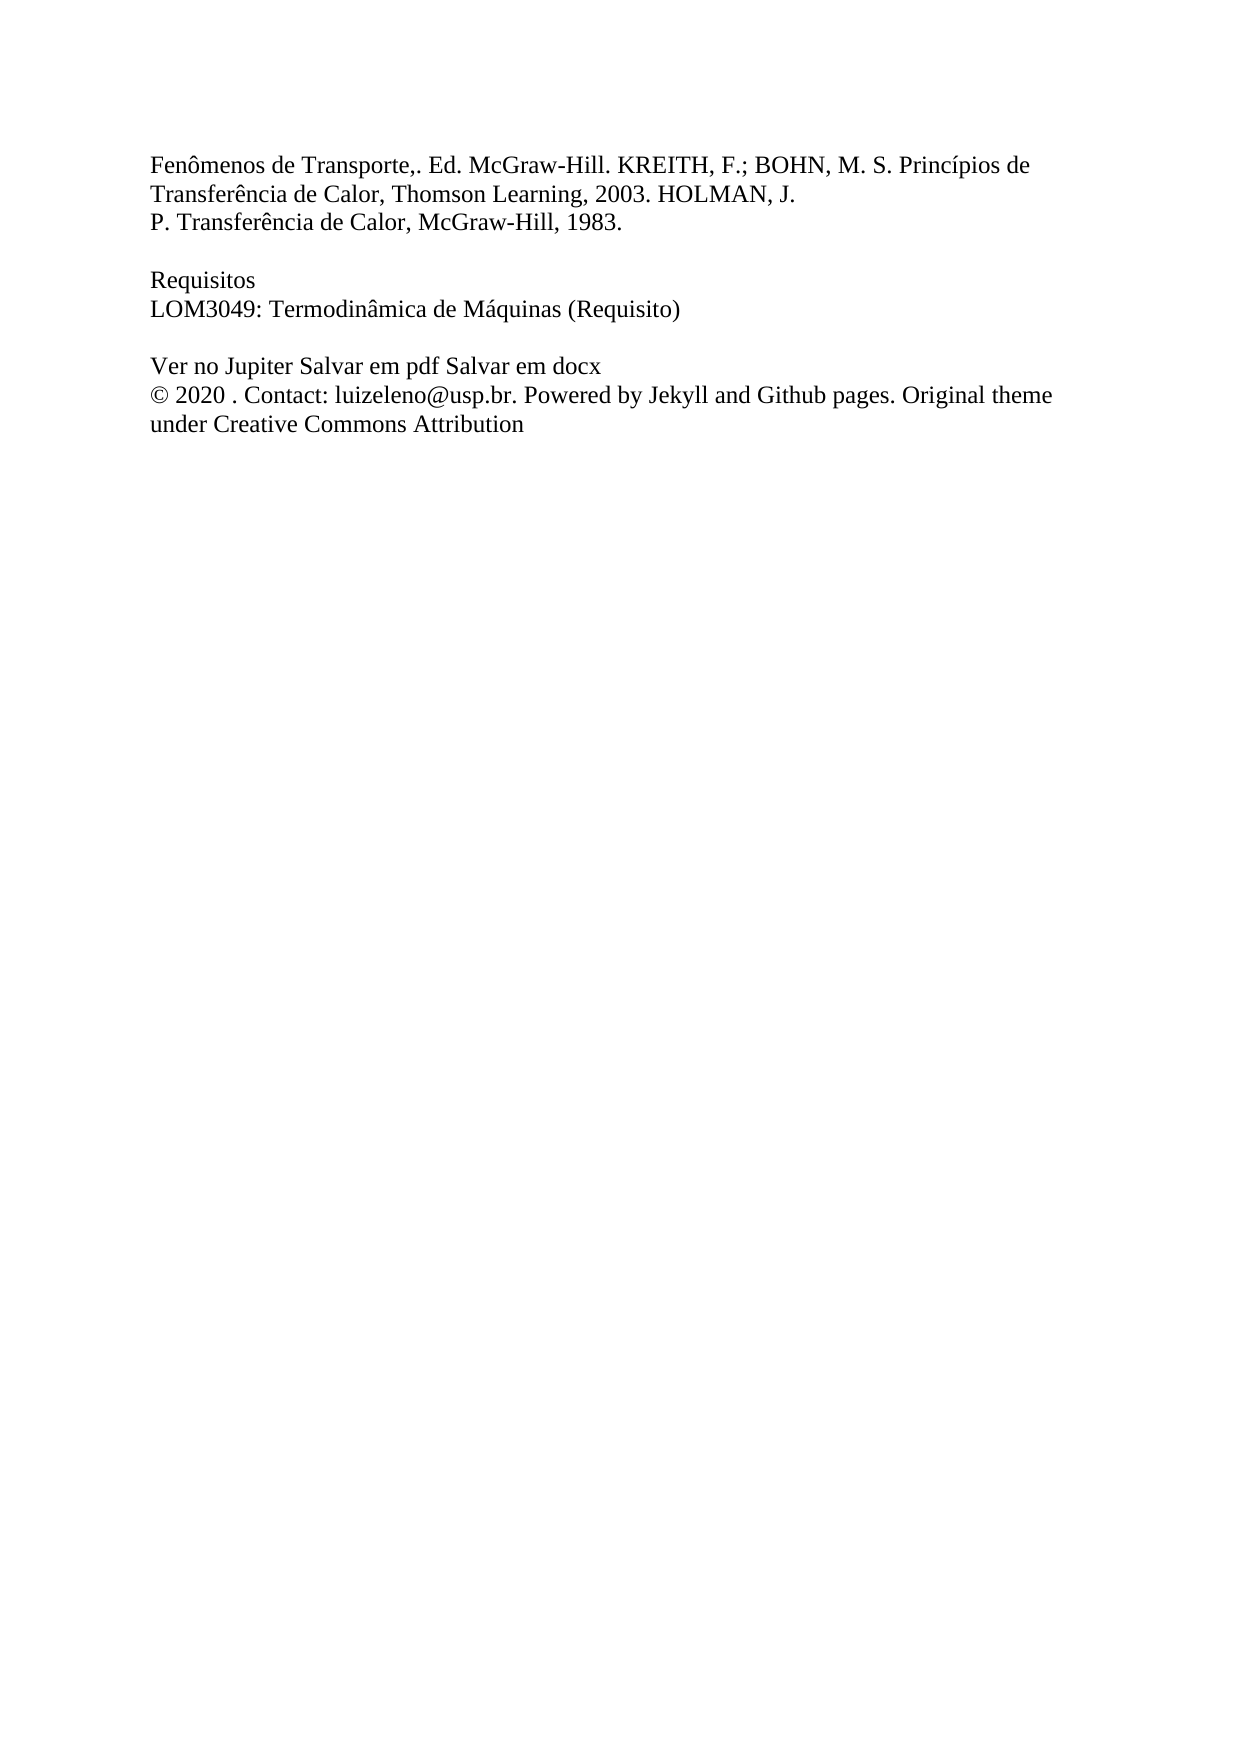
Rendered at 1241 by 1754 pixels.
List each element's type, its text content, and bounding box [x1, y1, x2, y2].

text P. Transferência de Calor, McGraw-Hill, 1983. [150, 207, 1090, 236]
text Requisitos [150, 265, 1090, 294]
text Fenômenos de Transporte,. Ed. McGraw-Hill. KREITH, F.; BOHN, M. S. Princípios de Transferência de Calor, Thomson Learning, 2003. HOLMAN, J. [150, 150, 1090, 207]
text Ver no Jupiter Salvar em pdf Salvar em docx [150, 351, 1090, 380]
text © 2020 . Contact: luizeleno@usp.br. Powered by Jekyll and Github pages. Original theme under Creative Commons Attribution [150, 380, 1090, 437]
text LOM3049: Termodinâmica de Máquinas (Requisito) [150, 294, 1090, 322]
